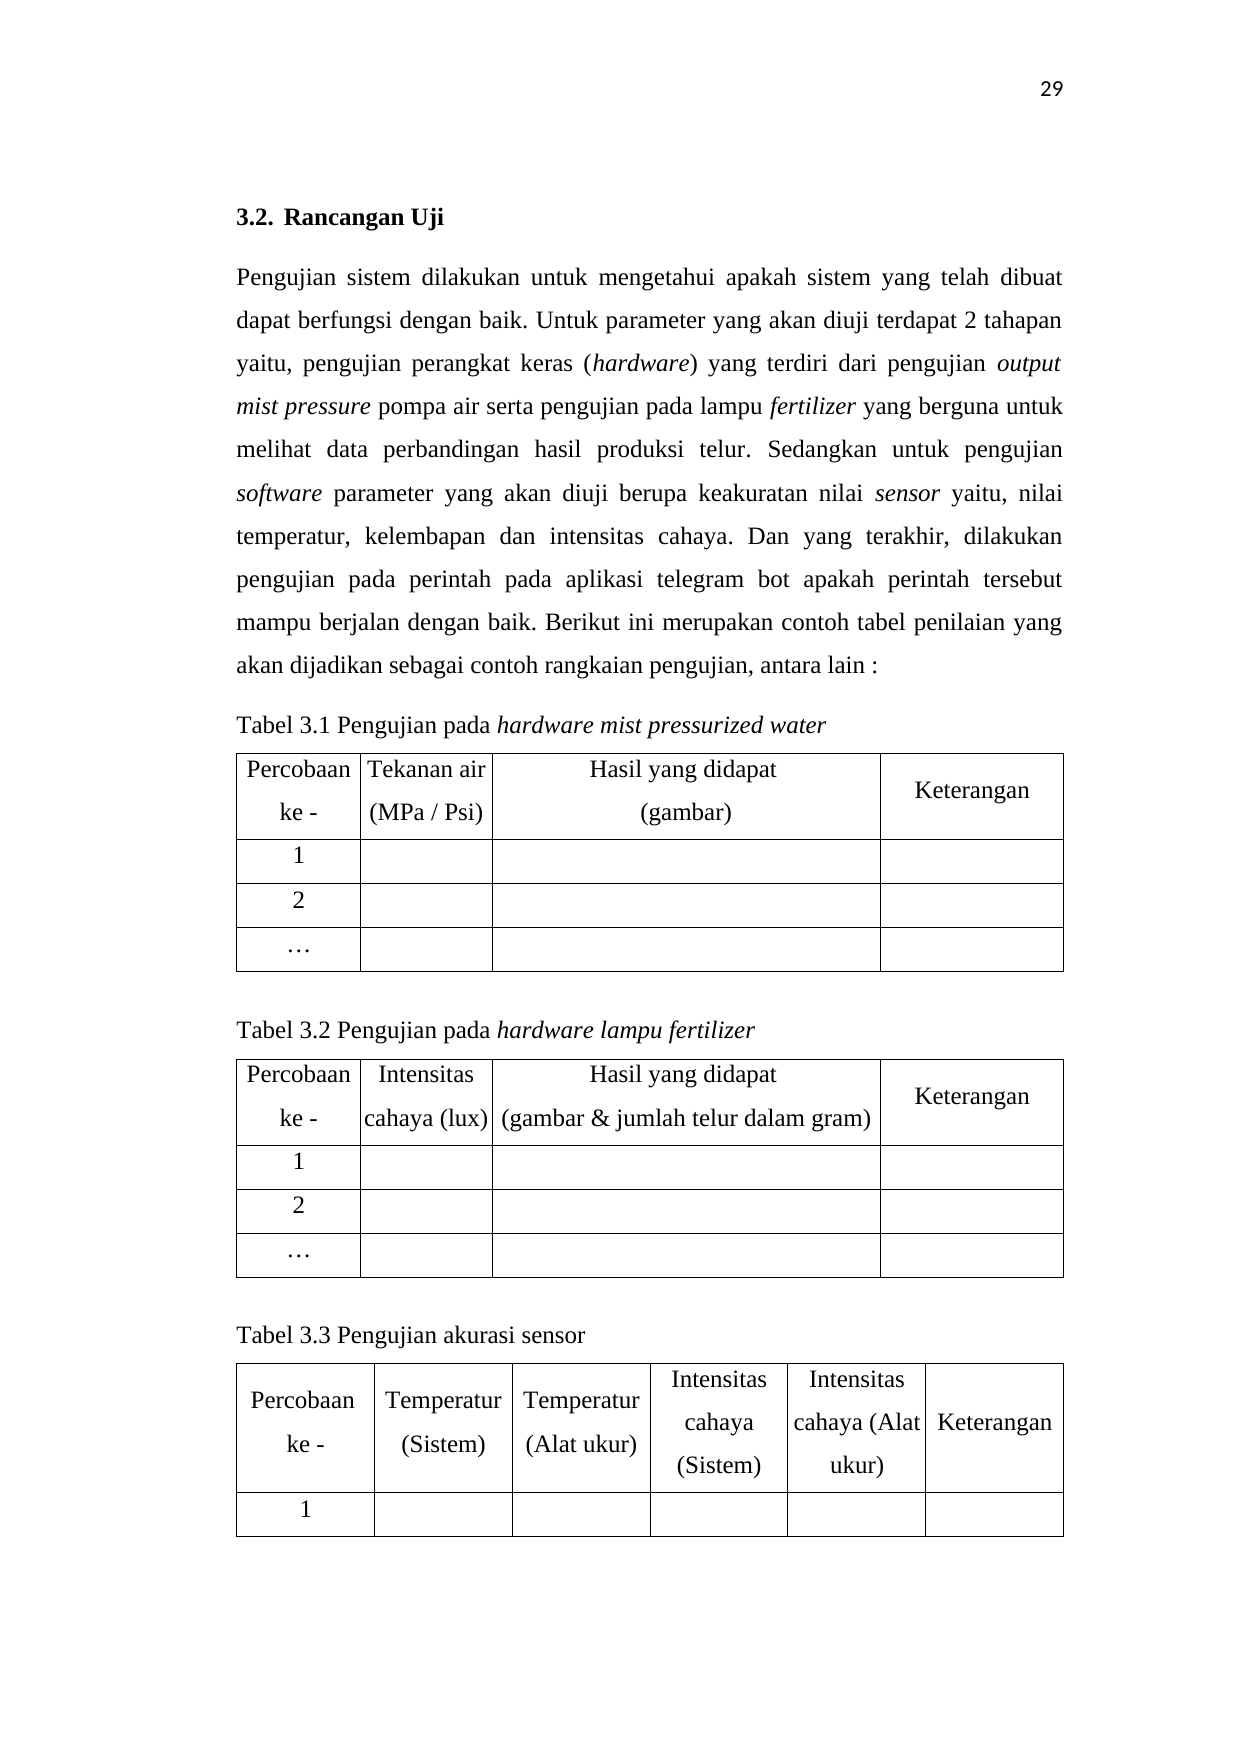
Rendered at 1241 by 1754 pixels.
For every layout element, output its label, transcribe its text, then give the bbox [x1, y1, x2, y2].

table_header Percobaan ke - [237, 754, 360, 839]
table_cell [881, 1234, 1063, 1277]
table_cell [493, 840, 880, 883]
table_cell 2 [237, 884, 360, 927]
table_cell [361, 840, 492, 883]
table_cell [881, 840, 1063, 883]
table_cell [493, 1190, 880, 1233]
table_cell [881, 1146, 1063, 1189]
table_cell [493, 884, 880, 927]
text Pengujian sistem dilakukan untuk mengetahui apakah sistem yang telah dibuat dapat berfungsi dengan baik. Untuk parameter yang akan diuji terdapat 2 tahapan yaitu, pengujian perangkat keras (hardware) yang terdiri dari pengujian output mist pressure pompa air serta pengujian pada lampu fertilizer yang berguna untuk melihat data perbandingan hasil produksi telur. Sedangkan untuk pengujian software parameter yang akan diuji berupa keakuratan nilai sensor yaitu, nilai temperatur, kelembapan dan intensitas cahaya. Dan yang terakhir, dilakukan pengujian pada perintah pada aplikasi telegram bot apakah perintah tersebut mampu berjalan dengan baik. Berikut ini merupakan contoh tabel penilaian yang akan dijadikan sebagai contoh rangkaian pengujian, antara lain : [236, 262, 1063, 679]
table_header Temperatur (Alat ukur) [513, 1364, 650, 1492]
table_cell [361, 1146, 492, 1189]
table_header Temperatur (Sistem) [375, 1364, 512, 1492]
table_header Intensitas cahaya (Alat ukur) [788, 1364, 925, 1492]
table_cell [788, 1493, 925, 1536]
table_cell [651, 1493, 787, 1536]
table_cell [493, 1146, 880, 1189]
text Tabel 3.1 Pengujian pada hardware mist pressurized water [236, 710, 1063, 739]
table_header Intensitas cahaya (Sistem) [651, 1364, 787, 1492]
table_header Tekanan air (MPa / Psi) [361, 754, 492, 839]
table_cell [493, 928, 880, 971]
table_cell 1 [237, 840, 360, 883]
table_header Keterangan [881, 754, 1063, 839]
table_cell [881, 928, 1063, 971]
table_cell 2 [237, 1190, 360, 1233]
table_header Percobaan ke - [237, 1060, 360, 1144]
table_cell … [237, 1234, 360, 1277]
table_header Hasil yang didapat (gambar & jumlah telur dalam gram) [493, 1060, 880, 1144]
table_header Percobaan ke - [237, 1364, 374, 1492]
table_header Hasil yang didapat (gambar) [493, 754, 880, 839]
table_header Keterangan [881, 1060, 1063, 1144]
list Rancangan Uji [236, 202, 1063, 231]
table_cell 1 [237, 1493, 374, 1536]
table_cell … [237, 928, 360, 971]
table_cell [361, 884, 492, 927]
table_cell [513, 1493, 650, 1536]
table_cell [361, 928, 492, 971]
table_cell [375, 1493, 512, 1536]
text Tabel 3.3 Pengujian akurasi sensor [236, 1320, 1063, 1348]
table_cell [361, 1234, 492, 1277]
table_cell [493, 1234, 880, 1277]
table_header Keterangan [926, 1364, 1063, 1492]
text Tabel 3.2 Pengujian pada hardware lampu fertilizer [236, 1015, 1063, 1044]
table_header Intensitas cahaya (lux) [361, 1060, 492, 1144]
table_cell [926, 1493, 1063, 1536]
table_cell [881, 1190, 1063, 1233]
table_cell 1 [237, 1146, 360, 1189]
table_cell [881, 884, 1063, 927]
table_cell [361, 1190, 492, 1233]
